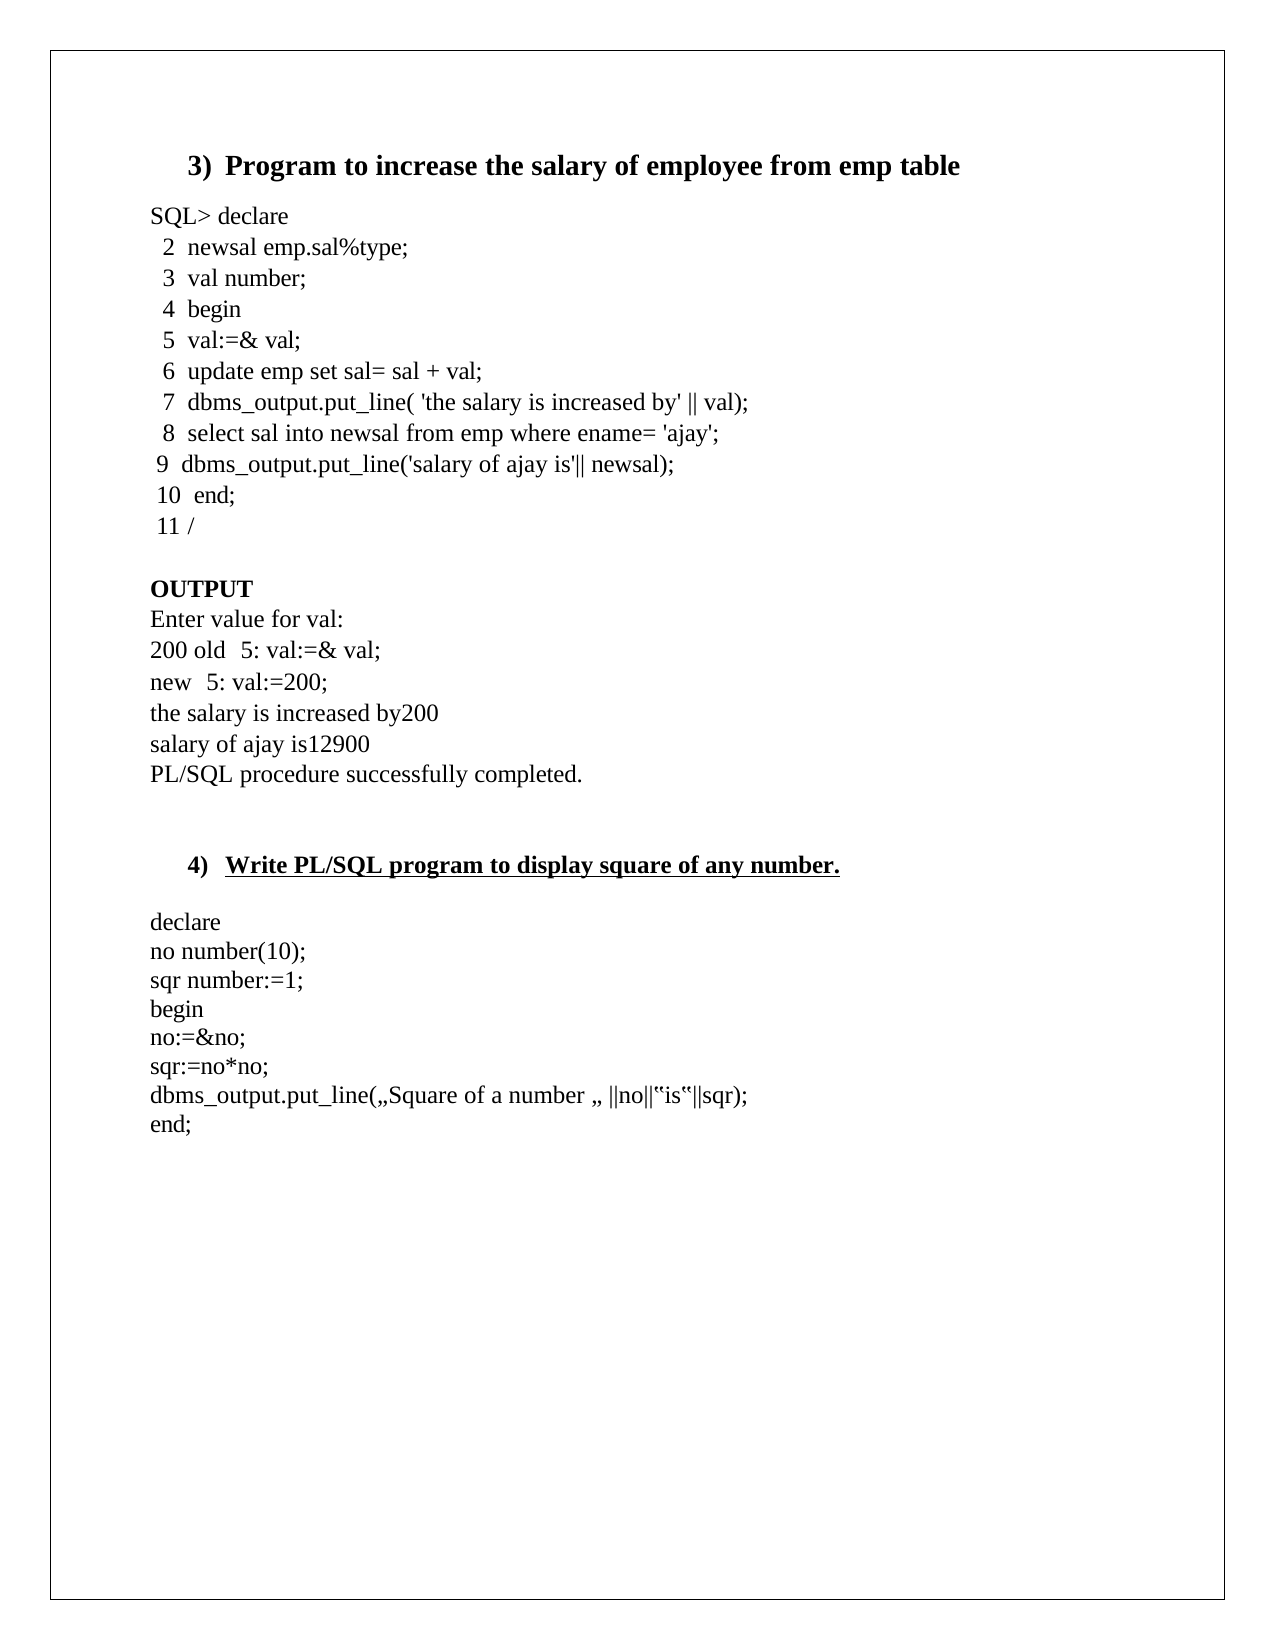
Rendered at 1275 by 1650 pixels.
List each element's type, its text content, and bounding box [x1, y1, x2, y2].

subtitle Program to increase the salary of employee from emp table [187, 148, 1200, 182]
list update emp set sal= sal + val; [162, 356, 1200, 385]
list select sal into newsal from emp where ename= 'ajay'; [162, 418, 1200, 447]
text no number(10); sqr number:=1; begin no:=&no; sqr:=no*no; [150, 936, 306, 1080]
list end; [156, 480, 1200, 509]
list / [156, 511, 1200, 540]
list dbms_output.put_line( 'the salary is increased by' || val); [162, 387, 1200, 416]
list newsal emp.sal%type; [162, 232, 1200, 261]
list val number; [162, 263, 1200, 292]
subtitle OUTPUT [150, 574, 1200, 603]
text dbms_output.put_line(„Square of a number „ ||no||‟is‟||sqr); end; [150, 1080, 765, 1137]
subtitle Write PL/SQL program to display square of any number. [187, 851, 1200, 879]
list begin [162, 294, 1200, 323]
list dbms_output.put_line('salary of ajay is'|| newsal); [156, 449, 1200, 478]
text SQL> declare [150, 201, 1200, 230]
text the salary is increased by200 salary of ajay is12900 [150, 698, 464, 757]
text PL/SQL procedure successfully completed. [150, 760, 1200, 788]
list val:=& val; [162, 325, 1200, 354]
text declare [150, 907, 1200, 936]
text Enter value for val: 200 old 5: val:=& val; new 5: val:=200; [150, 604, 385, 695]
